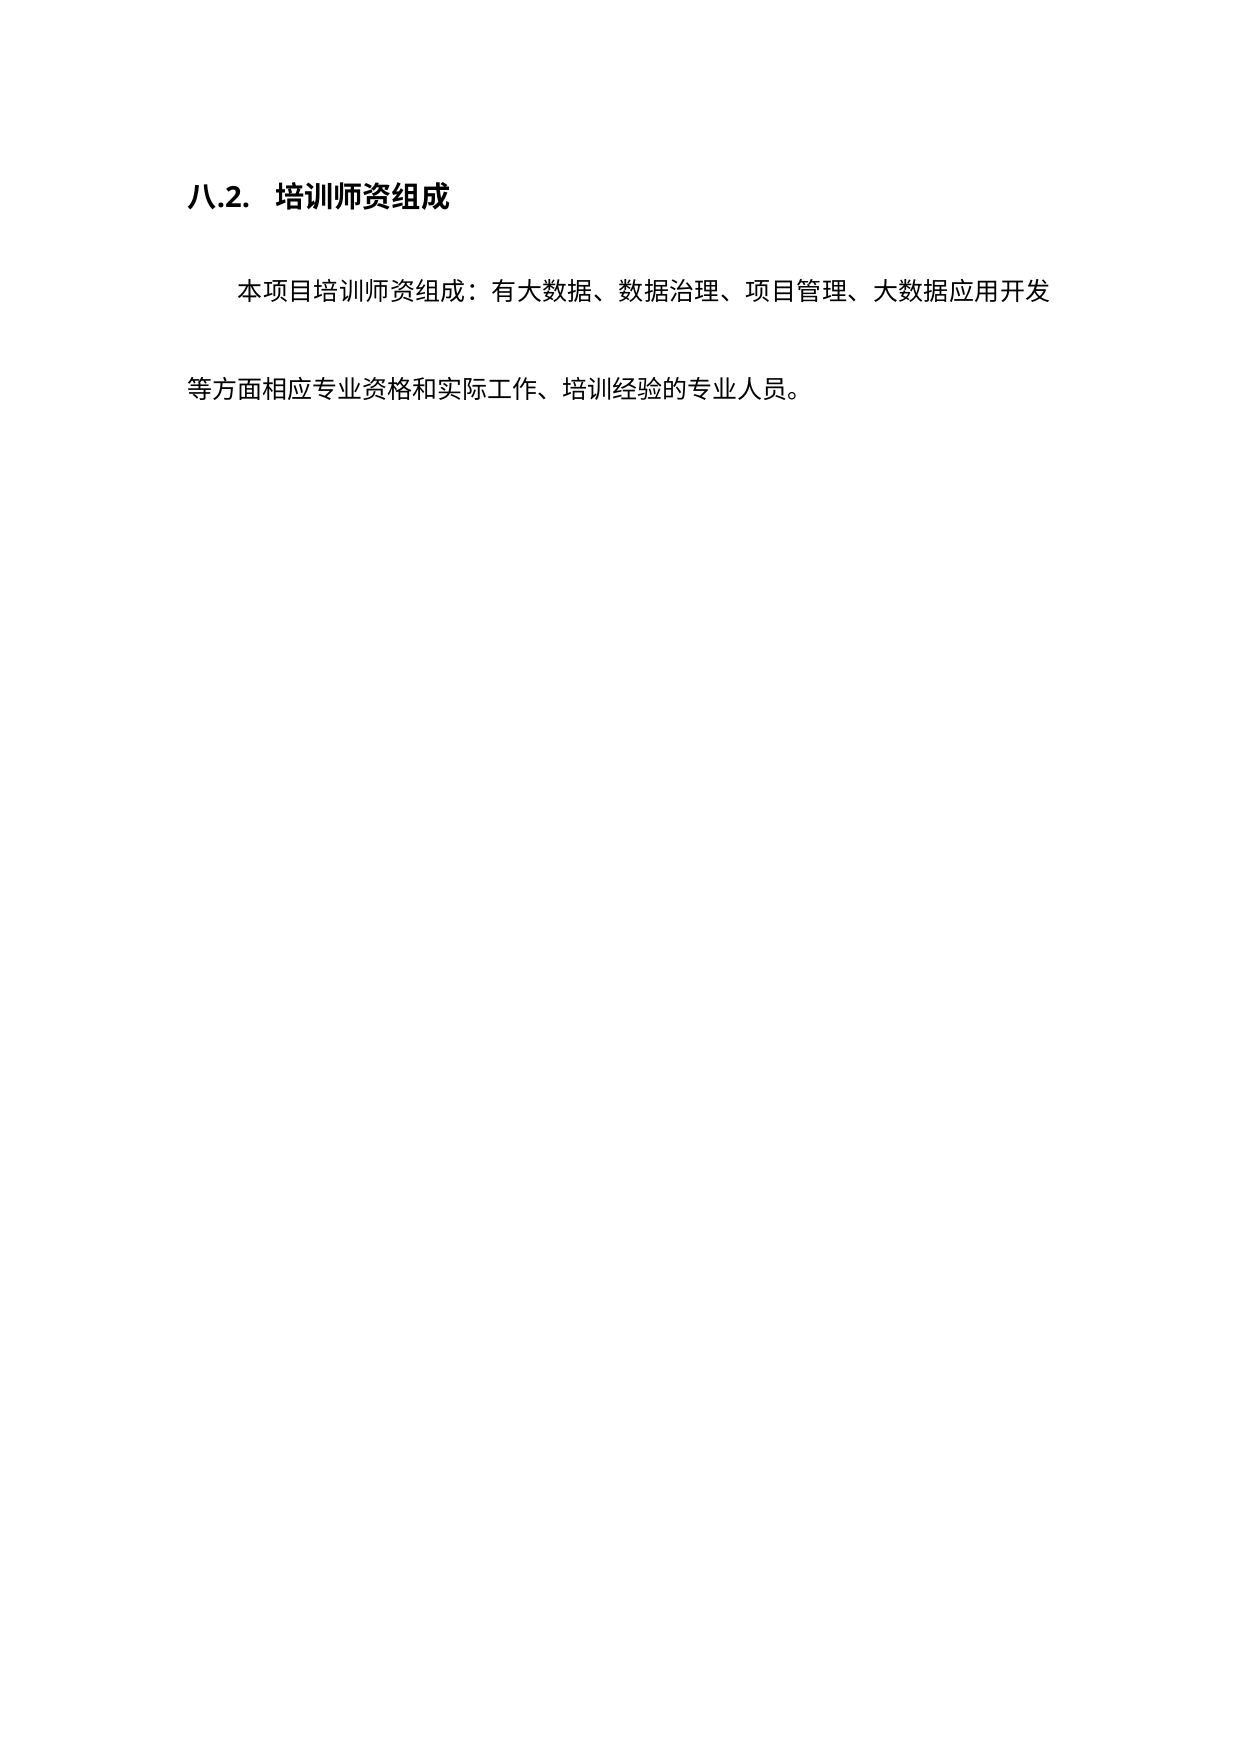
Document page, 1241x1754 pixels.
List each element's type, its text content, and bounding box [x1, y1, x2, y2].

subtitle 培训师资组成 [187, 162, 1053, 227]
text 本项目培训师资组成：有大数据、数据治理、项目管理、大数据应用开发等方面相应专业资格和实际工作、培训经验的专业人员。 [187, 257, 1053, 420]
